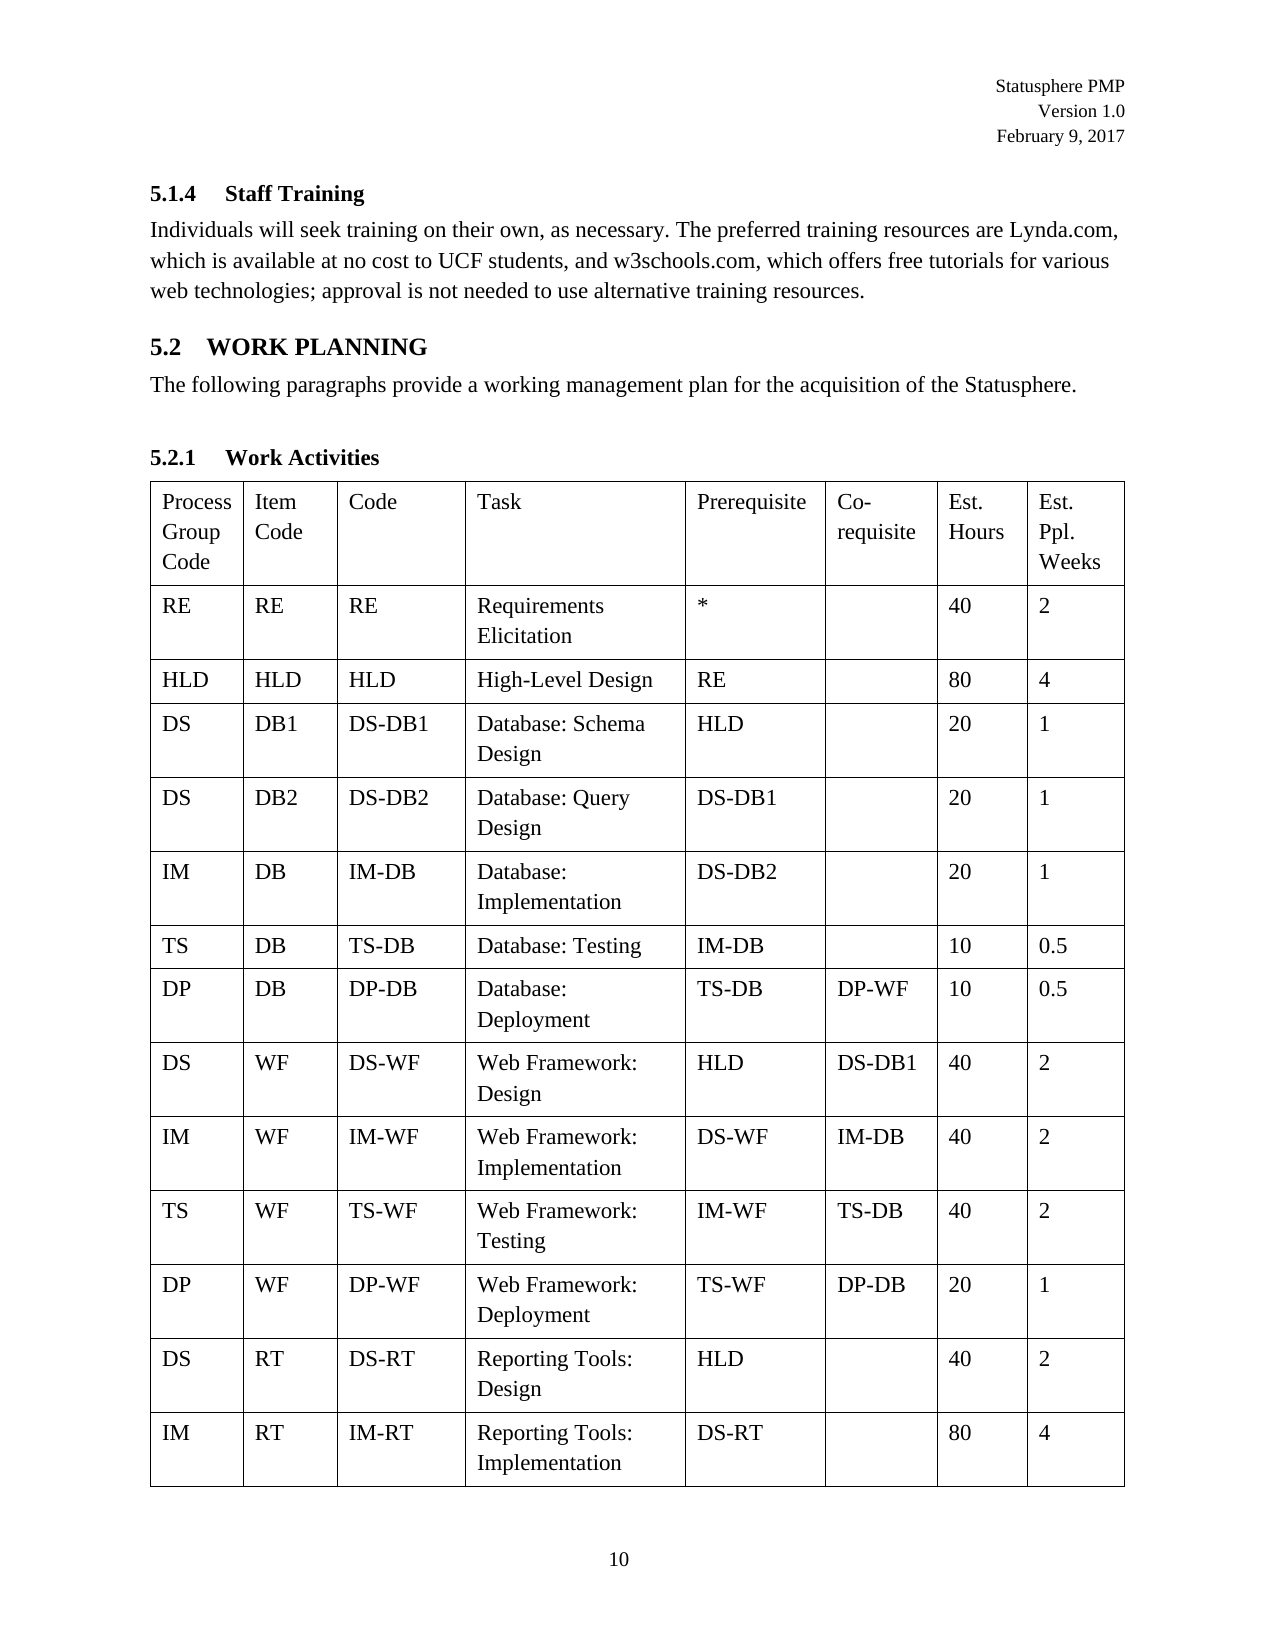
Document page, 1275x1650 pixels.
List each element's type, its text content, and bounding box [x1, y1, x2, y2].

table_header Code [338, 482, 465, 585]
table_cell WF [244, 1117, 337, 1190]
table_cell DS [151, 704, 243, 777]
table_cell RE [686, 660, 825, 703]
table_cell DS-RT [338, 1339, 465, 1412]
table_cell 4 [1028, 660, 1124, 703]
table_header Prerequisite [686, 482, 825, 585]
table_cell [826, 1339, 937, 1412]
table_cell [826, 704, 937, 777]
table_header Est. Hours [938, 482, 1027, 585]
table_header Co-requisite [826, 482, 937, 585]
table_cell IM-DB [338, 852, 465, 924]
table_cell IM [151, 1117, 243, 1190]
table_cell DS [151, 778, 243, 851]
table_cell DP [151, 1265, 243, 1338]
table_cell 20 [938, 852, 1027, 924]
table_cell Web Framework: Deployment [466, 1265, 685, 1338]
table_cell 20 [938, 1265, 1027, 1338]
table_cell IM-DB [686, 926, 825, 968]
table_cell DB [244, 969, 337, 1042]
table_cell Requirements Elicitation [466, 586, 685, 659]
table_cell IM-DB [826, 1117, 937, 1190]
table_cell TS-DB [826, 1191, 937, 1264]
table_cell HLD [686, 1339, 825, 1412]
table_cell 40 [938, 1339, 1027, 1412]
table_cell Web Framework: Design [466, 1043, 685, 1116]
table_cell IM [151, 1413, 243, 1486]
table_cell DB2 [244, 778, 337, 851]
table_cell 40 [938, 1191, 1027, 1264]
table_cell DS-DB1 [826, 1043, 937, 1116]
table_cell HLD [151, 660, 243, 703]
table_cell DB1 [244, 704, 337, 777]
table_cell HLD [686, 704, 825, 777]
table_cell 2 [1028, 1339, 1124, 1412]
table_cell DP-DB [826, 1265, 937, 1338]
table_cell 2 [1028, 1191, 1124, 1264]
table_cell Web Framework: Implementation [466, 1117, 685, 1190]
table_cell IM-WF [338, 1117, 465, 1190]
table_cell RT [244, 1413, 337, 1486]
table_cell DS-DB1 [686, 778, 825, 851]
table_cell 10 [938, 969, 1027, 1042]
table_header Task [466, 482, 685, 585]
table_cell 2 [1028, 586, 1124, 659]
table_cell Database: Implementation [466, 852, 685, 924]
text Individuals will seek training on their own, as necessary. The preferred training resources are Lynda.com, which is available at no cost to UCF students, and w3schools.com, which offers free tutorials for various web technologies; approval is not needed to use alternative training resources. [150, 216, 1125, 303]
table_header Est. Ppl. Weeks [1028, 482, 1124, 585]
table_cell TS-DB [338, 926, 465, 968]
table_cell High-Level Design [466, 660, 685, 703]
table_cell 2 [1028, 1043, 1124, 1116]
table_cell IM [151, 852, 243, 924]
table_cell Database: Testing [466, 926, 685, 968]
subtitle 5.2.1 Work Activities [150, 444, 1125, 471]
table_cell DS-DB1 [338, 704, 465, 777]
table_cell DS-RT [686, 1413, 825, 1486]
table_cell HLD [686, 1043, 825, 1116]
table_cell Database: Schema Design [466, 704, 685, 777]
table_cell HLD [338, 660, 465, 703]
table_header Item Code [244, 482, 337, 585]
table_cell 40 [938, 1117, 1027, 1190]
table_cell 20 [938, 704, 1027, 777]
table_cell 0.5 [1028, 926, 1124, 968]
table_cell [826, 926, 937, 968]
table_cell TS-WF [338, 1191, 465, 1264]
table_cell * [686, 586, 825, 659]
table_cell 80 [938, 660, 1027, 703]
table_cell 1 [1028, 852, 1124, 924]
table_cell Reporting Tools: Design [466, 1339, 685, 1412]
table_cell DS-DB2 [338, 778, 465, 851]
table_cell 10 [938, 926, 1027, 968]
table_cell 1 [1028, 1265, 1124, 1338]
table_cell 1 [1028, 778, 1124, 851]
table_cell DP-DB [338, 969, 465, 1042]
table_cell DB [244, 852, 337, 924]
table_cell RT [244, 1339, 337, 1412]
table_cell DS [151, 1339, 243, 1412]
table_cell DP-WF [338, 1265, 465, 1338]
table_cell 2 [1028, 1117, 1124, 1190]
table_cell 20 [938, 778, 1027, 851]
table_cell Database: Query Design [466, 778, 685, 851]
table_cell DS-DB2 [686, 852, 825, 924]
table_cell Web Framework: Testing [466, 1191, 685, 1264]
table_cell RE [244, 586, 337, 659]
subtitle 5.2 Work Planning [150, 332, 1125, 361]
table_cell DS [151, 1043, 243, 1116]
table_cell RE [338, 586, 465, 659]
table_cell RE [151, 586, 243, 659]
table_cell DB [244, 926, 337, 968]
table_cell DP [151, 969, 243, 1042]
table_cell 40 [938, 586, 1027, 659]
table_header Process Group Code [151, 482, 243, 585]
table_cell WF [244, 1265, 337, 1338]
table_cell [826, 852, 937, 924]
table_cell TS [151, 1191, 243, 1264]
table_cell Reporting Tools: Implementation [466, 1413, 685, 1486]
table_cell [826, 778, 937, 851]
table_cell IM-WF [686, 1191, 825, 1264]
table_cell HLD [244, 660, 337, 703]
table_cell 80 [938, 1413, 1027, 1486]
table_cell Database: Deployment [466, 969, 685, 1042]
table_cell TS-WF [686, 1265, 825, 1338]
table_cell [826, 586, 937, 659]
table_cell DP-WF [826, 969, 937, 1042]
text The following paragraphs provide a working management plan for the acquisition of the Statusphere. [150, 371, 1125, 398]
table_cell TS-DB [686, 969, 825, 1042]
table_cell IM-RT [338, 1413, 465, 1486]
table_cell [826, 1413, 937, 1486]
table_cell DS-WF [686, 1117, 825, 1190]
table_cell 4 [1028, 1413, 1124, 1486]
table_cell DS-WF [338, 1043, 465, 1116]
table_cell 0.5 [1028, 969, 1124, 1042]
table_cell [826, 660, 937, 703]
table_cell TS [151, 926, 243, 968]
table_cell WF [244, 1191, 337, 1264]
table_cell 40 [938, 1043, 1027, 1116]
table_cell WF [244, 1043, 337, 1116]
subtitle 5.1.4 Staff Training [150, 180, 1125, 206]
table_cell 1 [1028, 704, 1124, 777]
